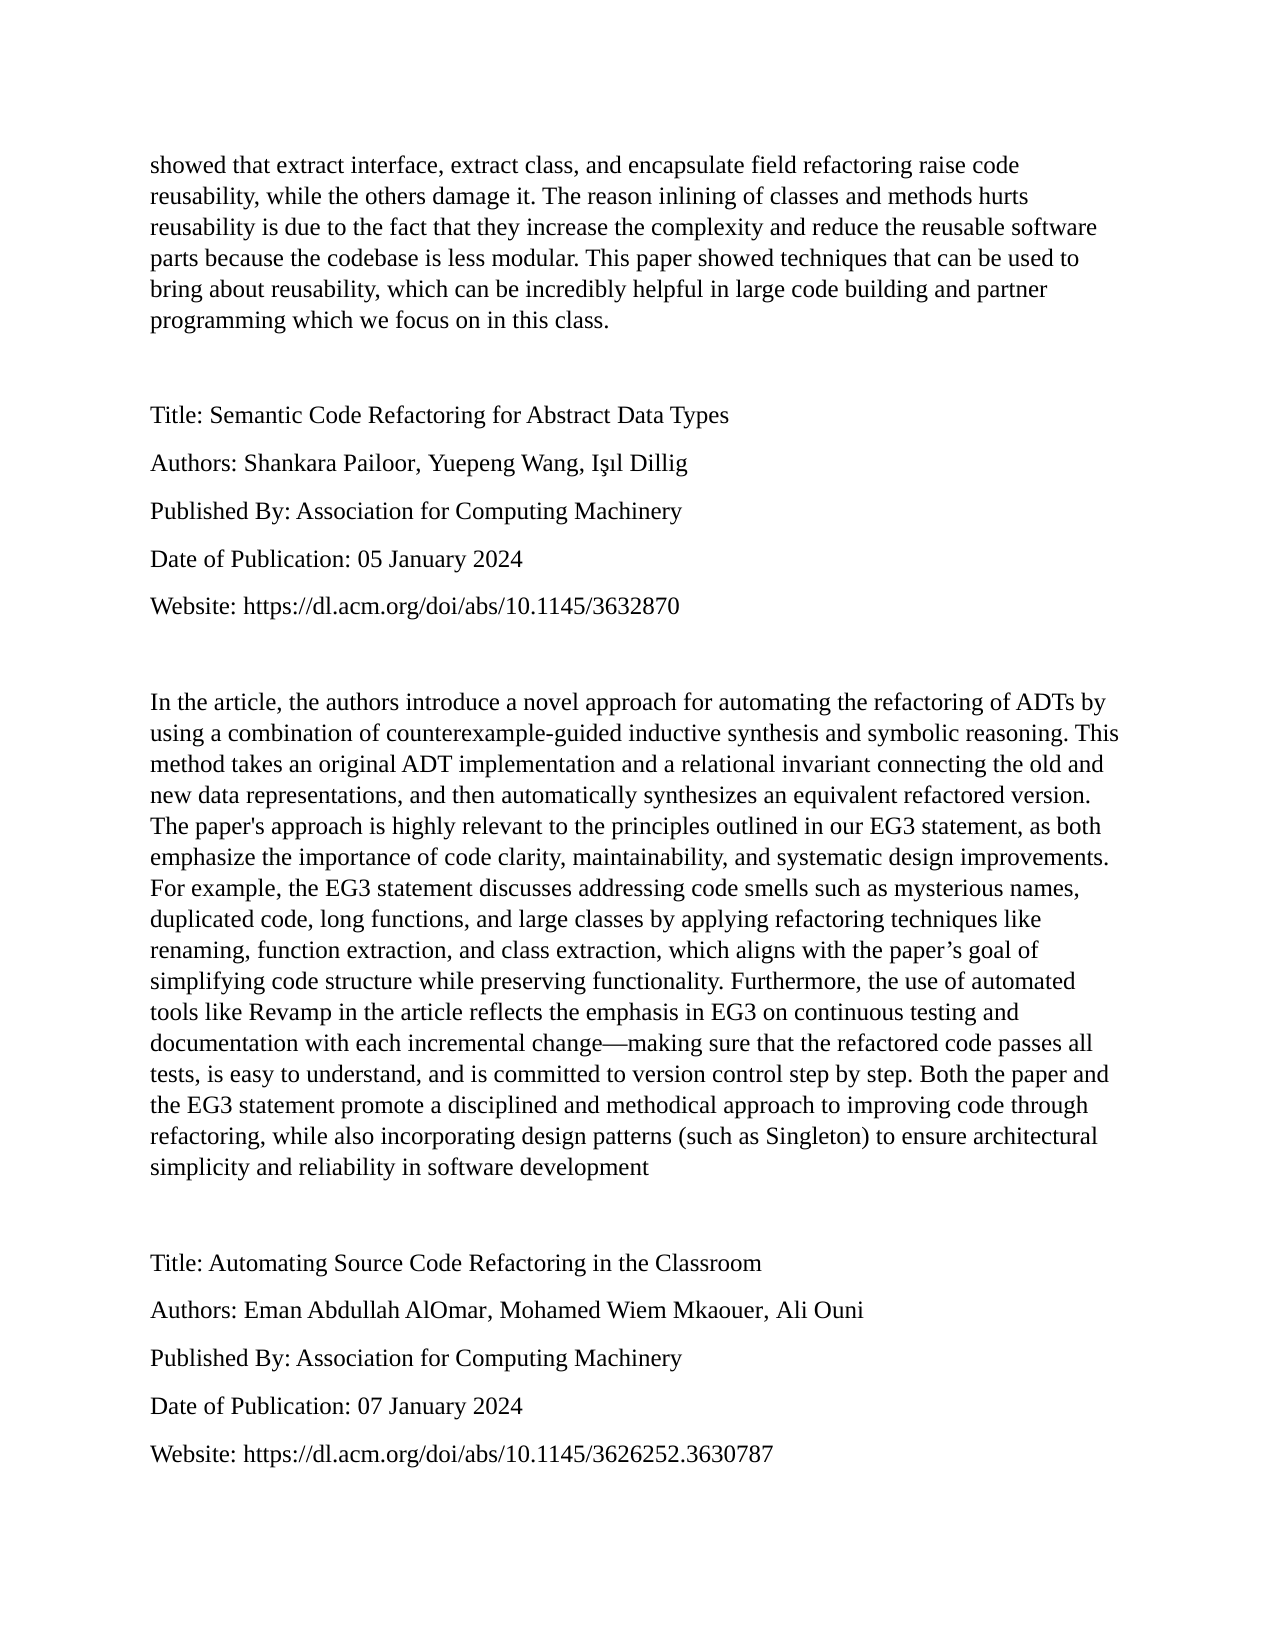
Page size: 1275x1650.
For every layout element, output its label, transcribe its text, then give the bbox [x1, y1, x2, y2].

text In the article, the authors introduce a novel approach for automating the refactoring of ADTs by using a combination of counterexample-guided inductive synthesis and symbolic reasoning. This method takes an original ADT implementation and a relational invariant connecting the old and new data representations, and then automatically synthesizes an equivalent refactored version. The paper's approach is highly relevant to the principles outlined in our EG3 statement, as both emphasize the importance of code clarity, maintainability, and systematic design improvements. For example, the EG3 statement discusses addressing code smells such as mysterious names, duplicated code, long functions, and large classes by applying refactoring techniques like renaming, function extraction, and class extraction, which aligns with the paper’s goal of simplifying code structure while preserving functionality. Furthermore, the use of automated tools like Revamp in the article reflects the emphasis in EG3 on continuous testing and documentation with each incremental change—making sure that the refactored code passes all tests, is easy to understand, and is committed to version control step by step. Both the paper and the EG3 statement promote a disciplined and methodical approach to improving code through refactoring, while also incorporating design patterns (such as Singleton) to ensure architectural simplicity and reliability in software development​ [150, 687, 1125, 1181]
text Title: Automating Source Code Refactoring in the Classroom [150, 1248, 1125, 1277]
text Date of Publication: 05 January 2024 [150, 544, 1125, 572]
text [150, 150, 1125, 334]
text Website: https://dl.acm.org/doi/abs/10.1145/3626252.3630787 [150, 1439, 1125, 1467]
text Website: https://dl.acm.org/doi/abs/10.1145/3632870 [150, 591, 1125, 620]
text Published By: Association for Computing Machinery [150, 496, 1125, 525]
text Authors: Shankara Pailoor, Yuepeng Wang, Işıl Dillig [150, 448, 1125, 477]
text Title: Semantic Code Refactoring for Abstract Data Types [150, 401, 1125, 429]
text Published By: Association for Computing Machinery [150, 1343, 1125, 1372]
text Authors: Eman Abdullah AlOmar, Mohamed Wiem Mkaouer, Ali Ouni [150, 1296, 1125, 1324]
text Date of Publication: 07 January 2024 [150, 1391, 1125, 1420]
